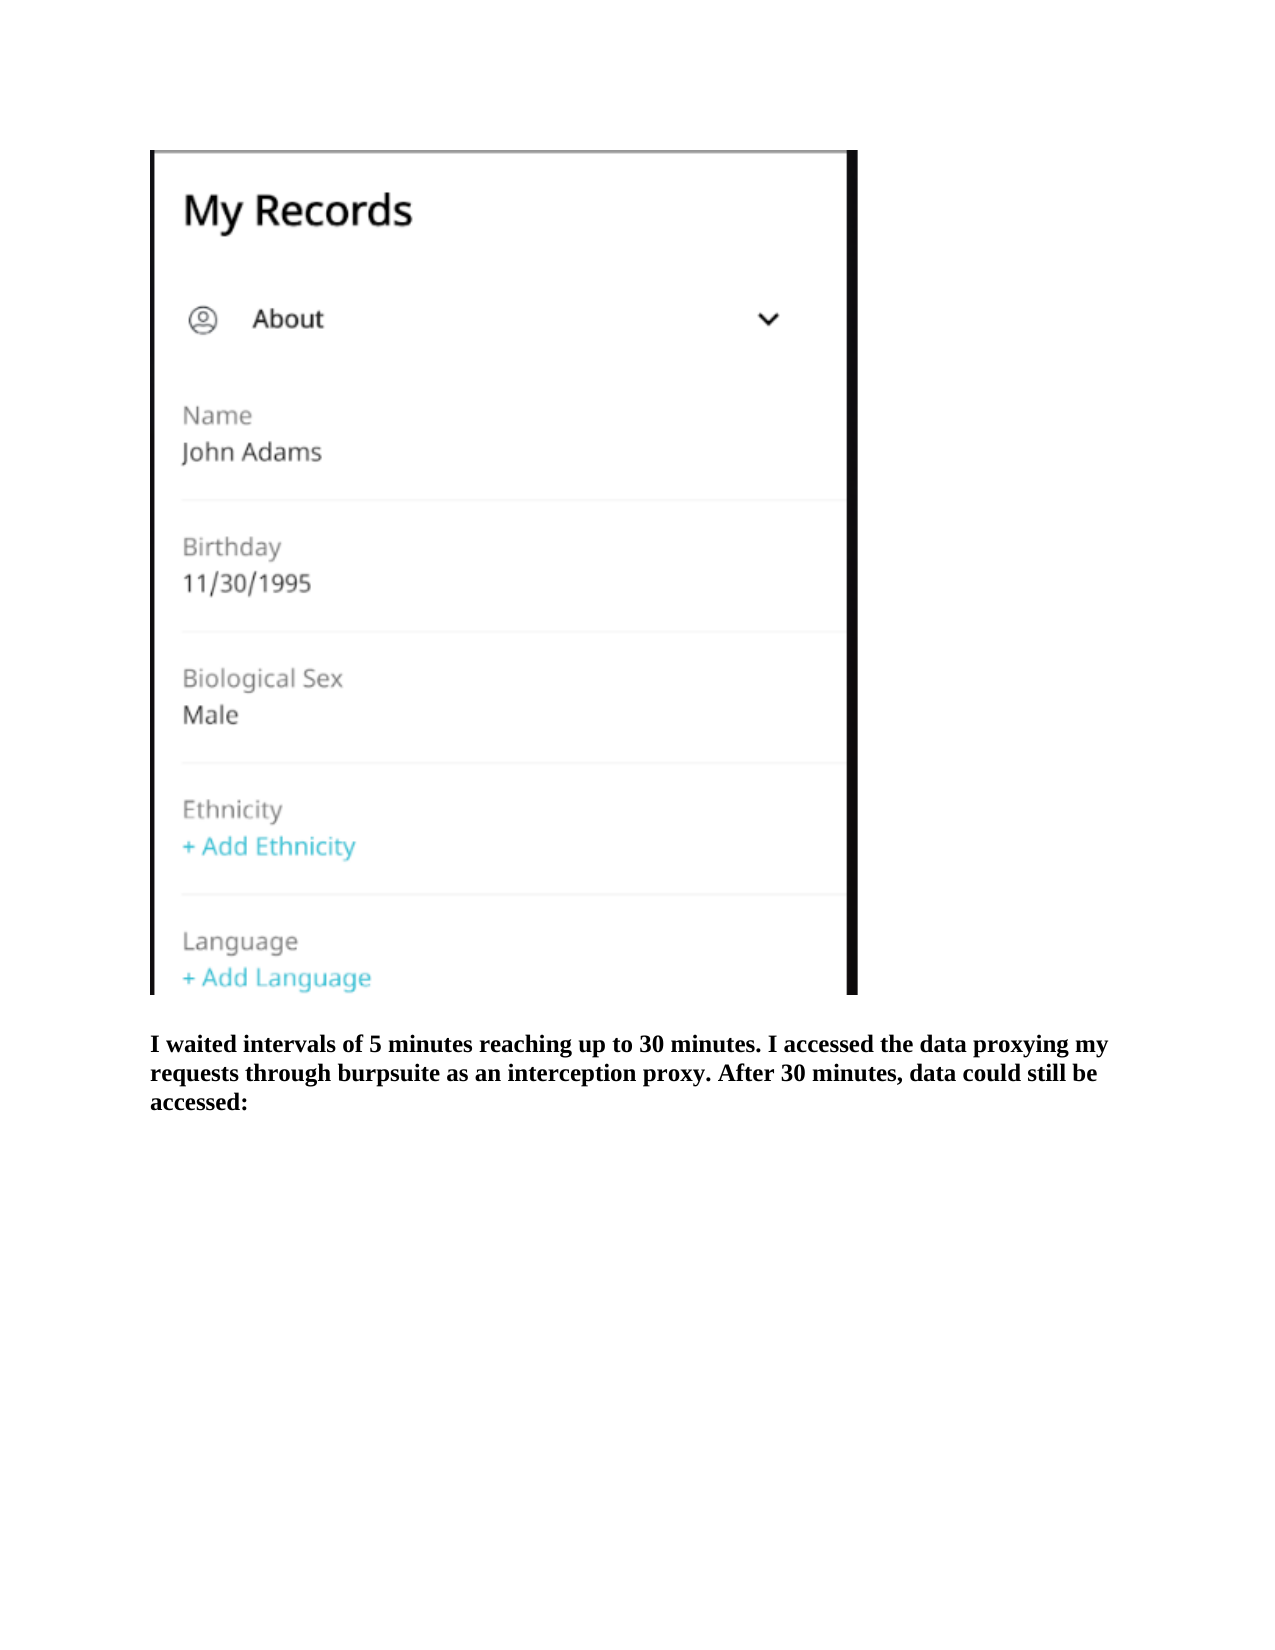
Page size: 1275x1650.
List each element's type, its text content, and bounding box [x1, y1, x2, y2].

text I waited intervals of 5 minutes reaching up to 30 minutes. I accessed the data proxying my requests through burpsuite as an interception proxy. After 30 minutes, data could still be accessed: [150, 1029, 1125, 1116]
picture [150, 150, 858, 995]
